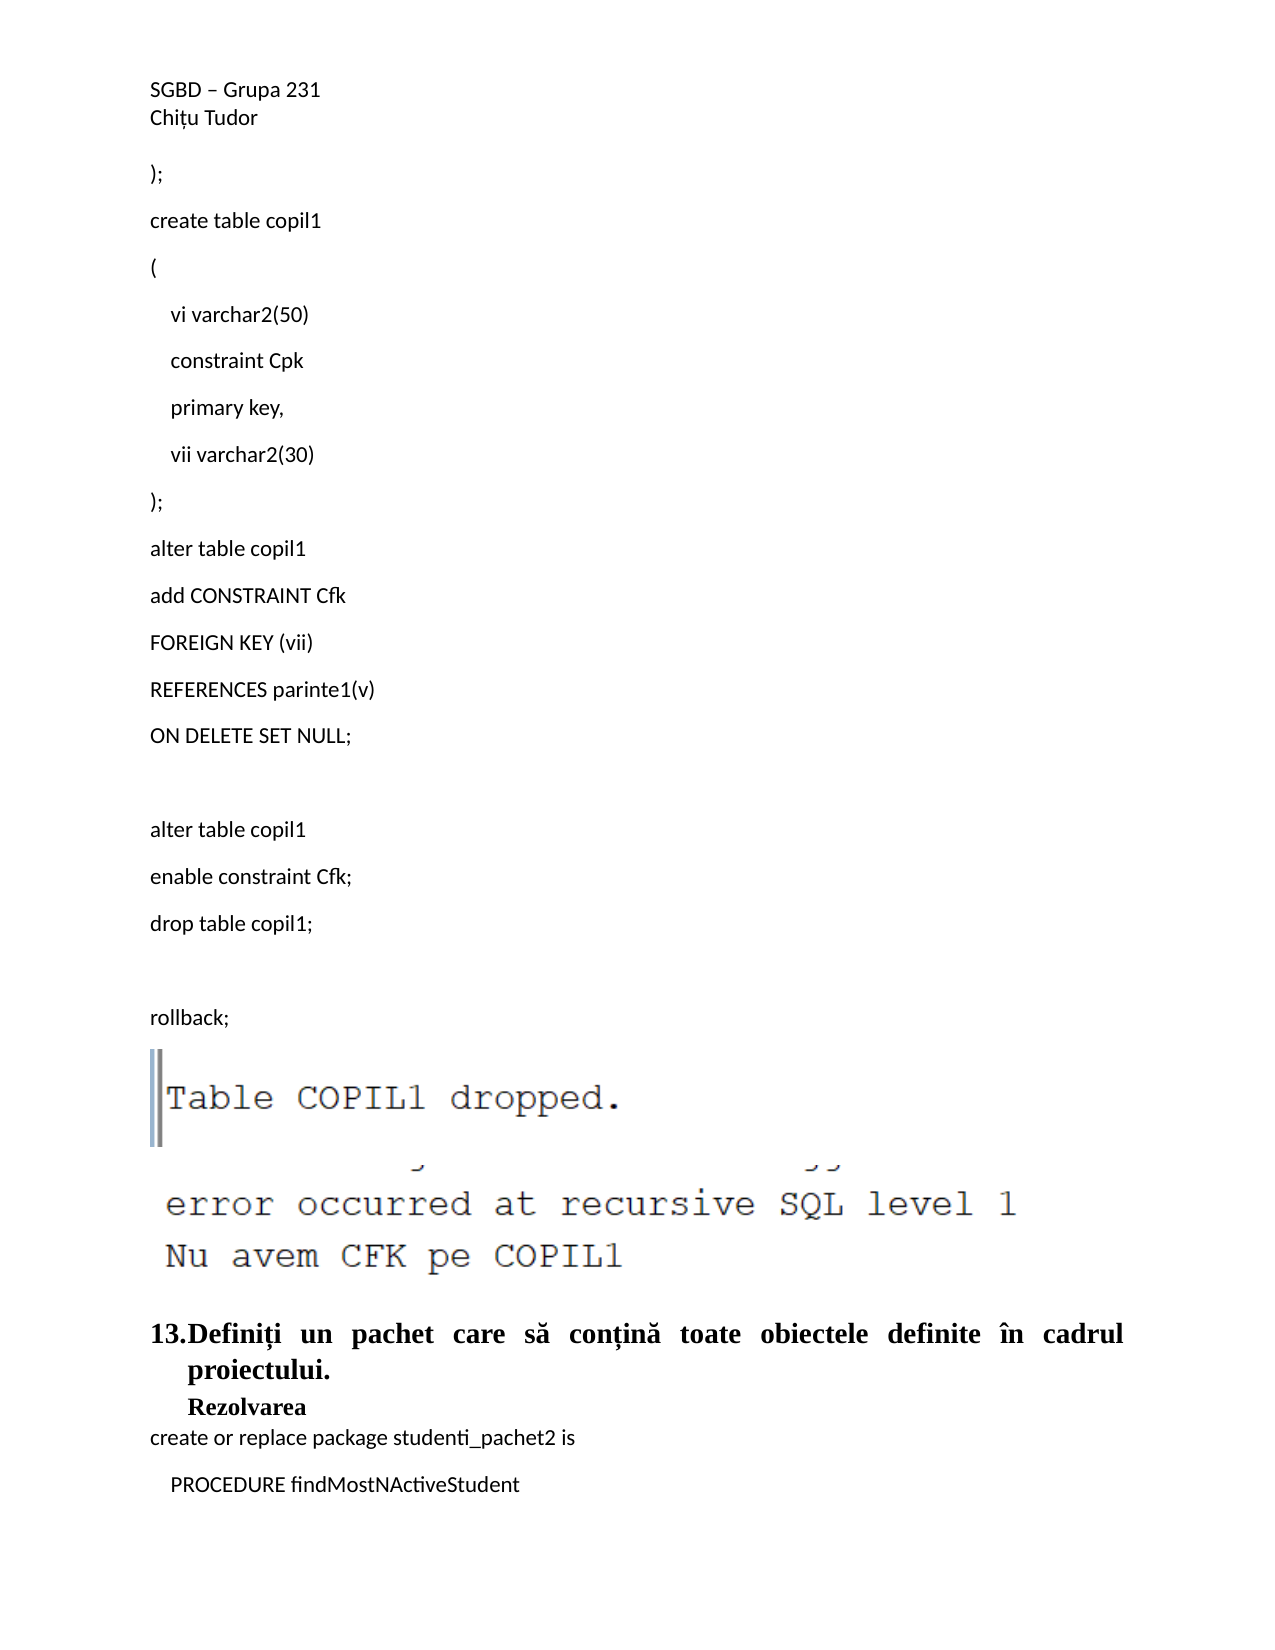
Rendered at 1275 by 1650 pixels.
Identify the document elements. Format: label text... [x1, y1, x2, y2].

subtitle Rezolvarea [187, 1392, 1125, 1421]
text ); [150, 487, 1125, 515]
text rollback; [150, 1003, 1125, 1031]
text create or replace package studenti_pachet2 is [150, 1423, 1125, 1452]
picture [150, 1165, 1038, 1289]
text add CONSTRAINT Cfk [150, 581, 1125, 609]
text drop table copil1; [150, 909, 1125, 937]
text enable constraint Cfk; [150, 862, 1125, 890]
text ); [150, 159, 1125, 187]
text ON DELETE SET NULL; [150, 722, 1125, 749]
subtitle Definiți un pachet care să conțină toate obiectele definite în cadrul proiectului. [150, 1316, 1125, 1386]
text constraint Cpk [150, 347, 1125, 374]
text PROCEDURE findMostNActiveStudent [150, 1470, 1125, 1498]
text REFERENCES parinte1(v) [150, 675, 1125, 703]
text vi varchar2(50) [150, 300, 1125, 328]
text ( [150, 253, 1125, 281]
text alter table copil1 [150, 534, 1125, 562]
picture [150, 1049, 633, 1147]
text FOREIGN KEY (vii) [150, 628, 1125, 656]
text create table copil1 [150, 206, 1125, 234]
text vii varchar2(30) [150, 440, 1125, 468]
text alter table copil1 [150, 815, 1125, 843]
text primary key, [150, 393, 1125, 421]
